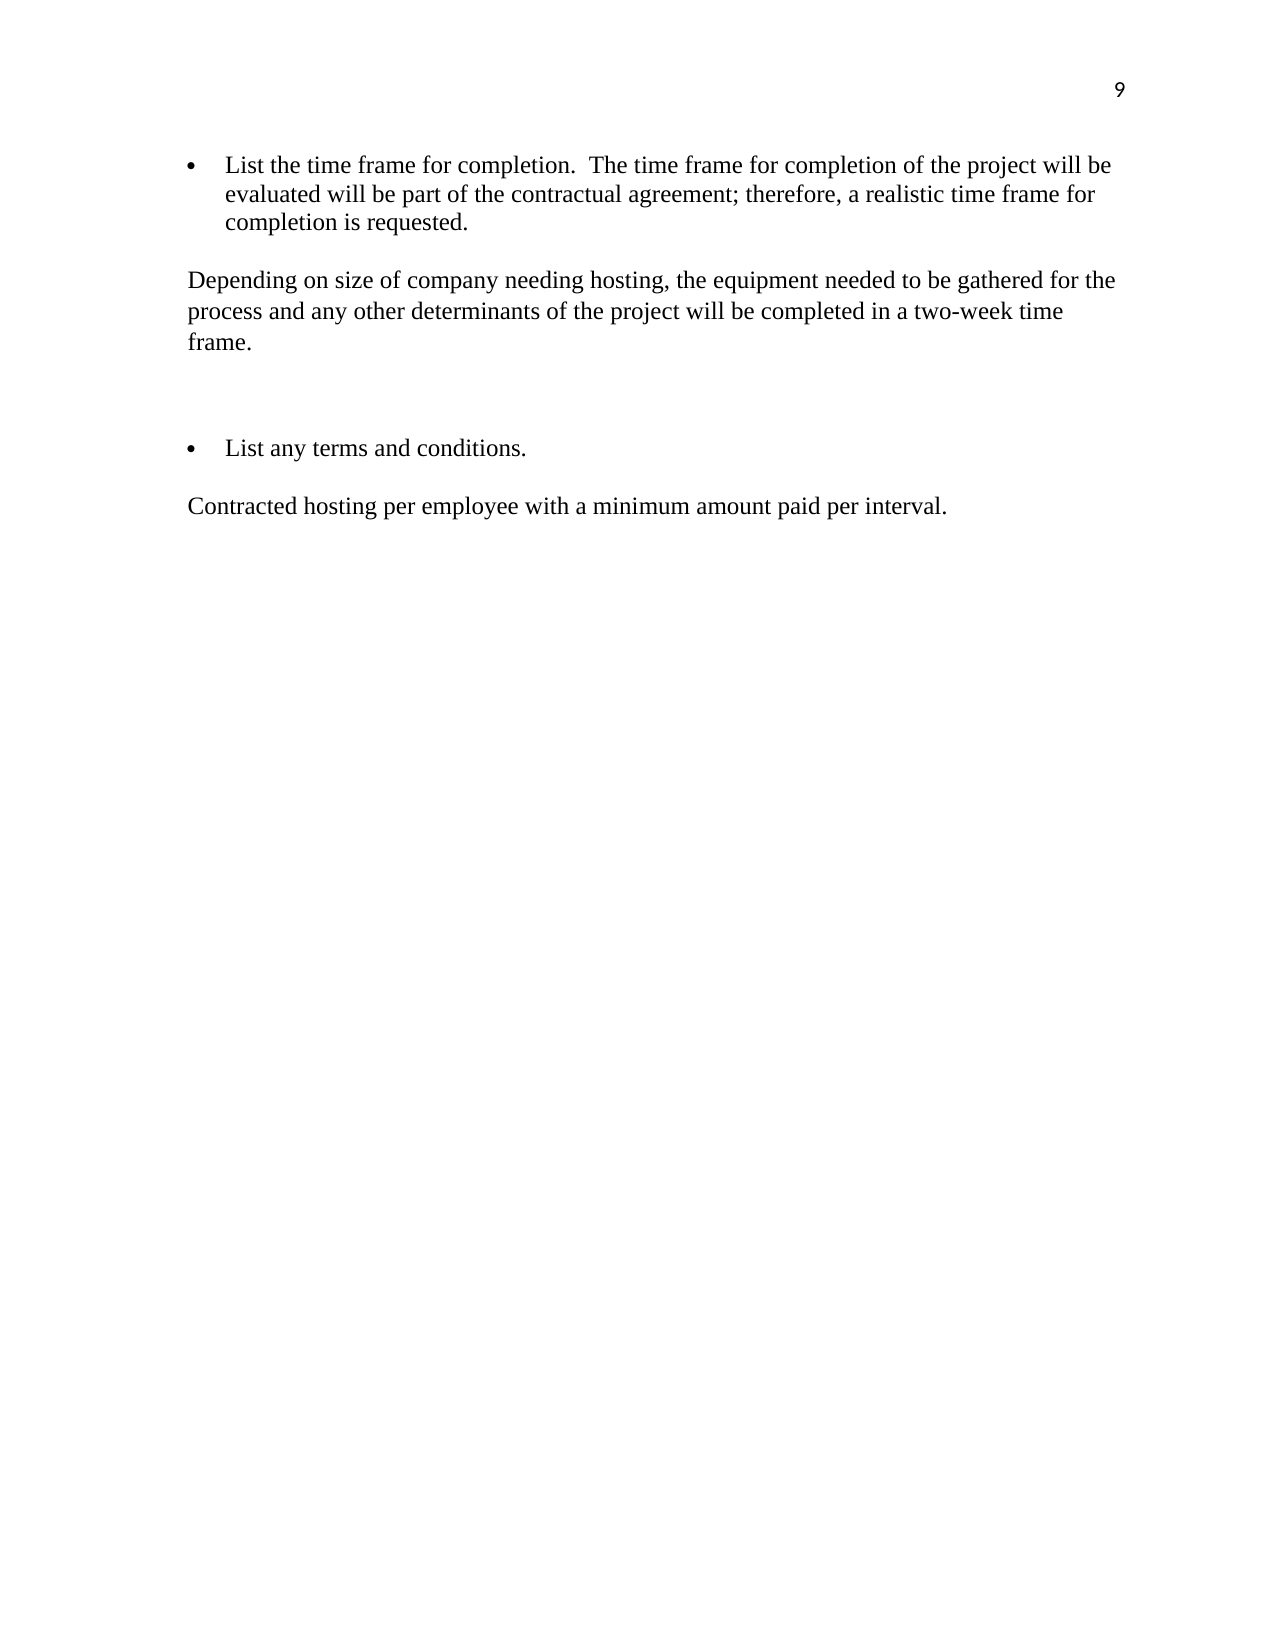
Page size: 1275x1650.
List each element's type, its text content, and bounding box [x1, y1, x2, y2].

text Contracted hosting per employee with a minimum amount paid per interval. [187, 491, 1125, 520]
list List any terms and conditions. [187, 433, 1125, 462]
